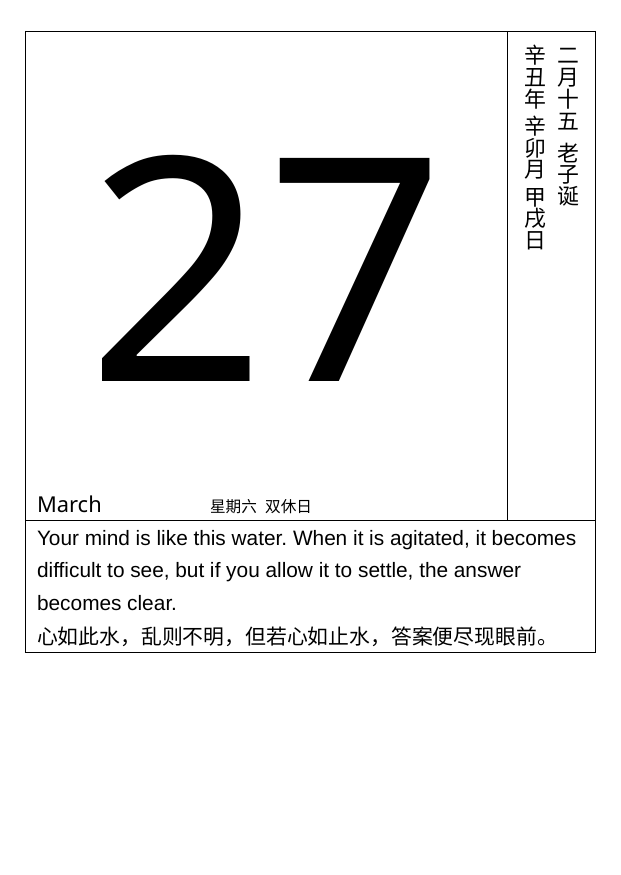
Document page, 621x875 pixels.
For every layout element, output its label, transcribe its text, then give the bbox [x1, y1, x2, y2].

table_cell Your mind is like this water. When it is agitated, it becomes difficult to see, but if you allow it to settle, the answer becomes clear. 心如此水，乱则不明，但若心如止水，答案便尽现眼前。 [26, 521, 595, 651]
table_header 仲春 二月十五 老子诞 辛丑年 辛卯月 甲戌日 [508, 32, 595, 520]
table_cell 27 March 星期六 双休日 [26, 32, 507, 520]
